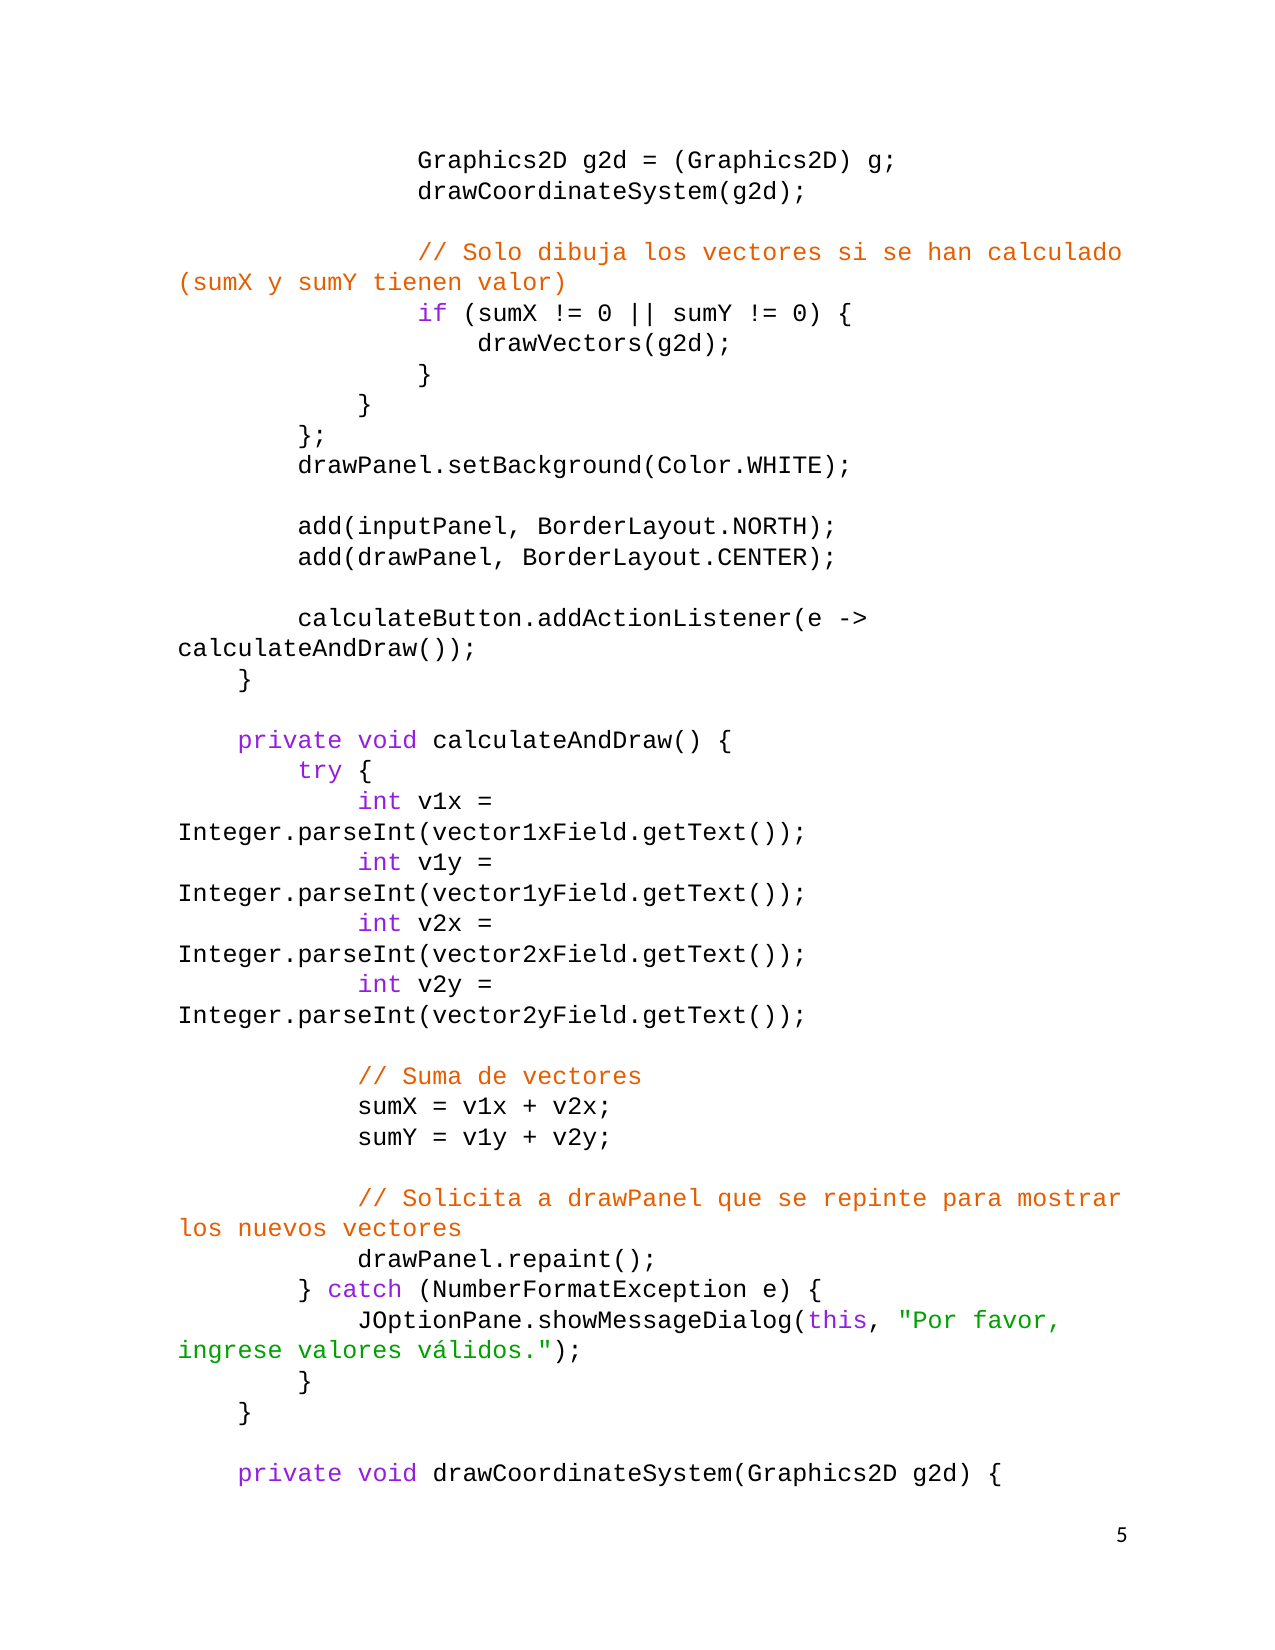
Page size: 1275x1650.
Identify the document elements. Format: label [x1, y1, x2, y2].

text [177, 148, 1127, 1488]
